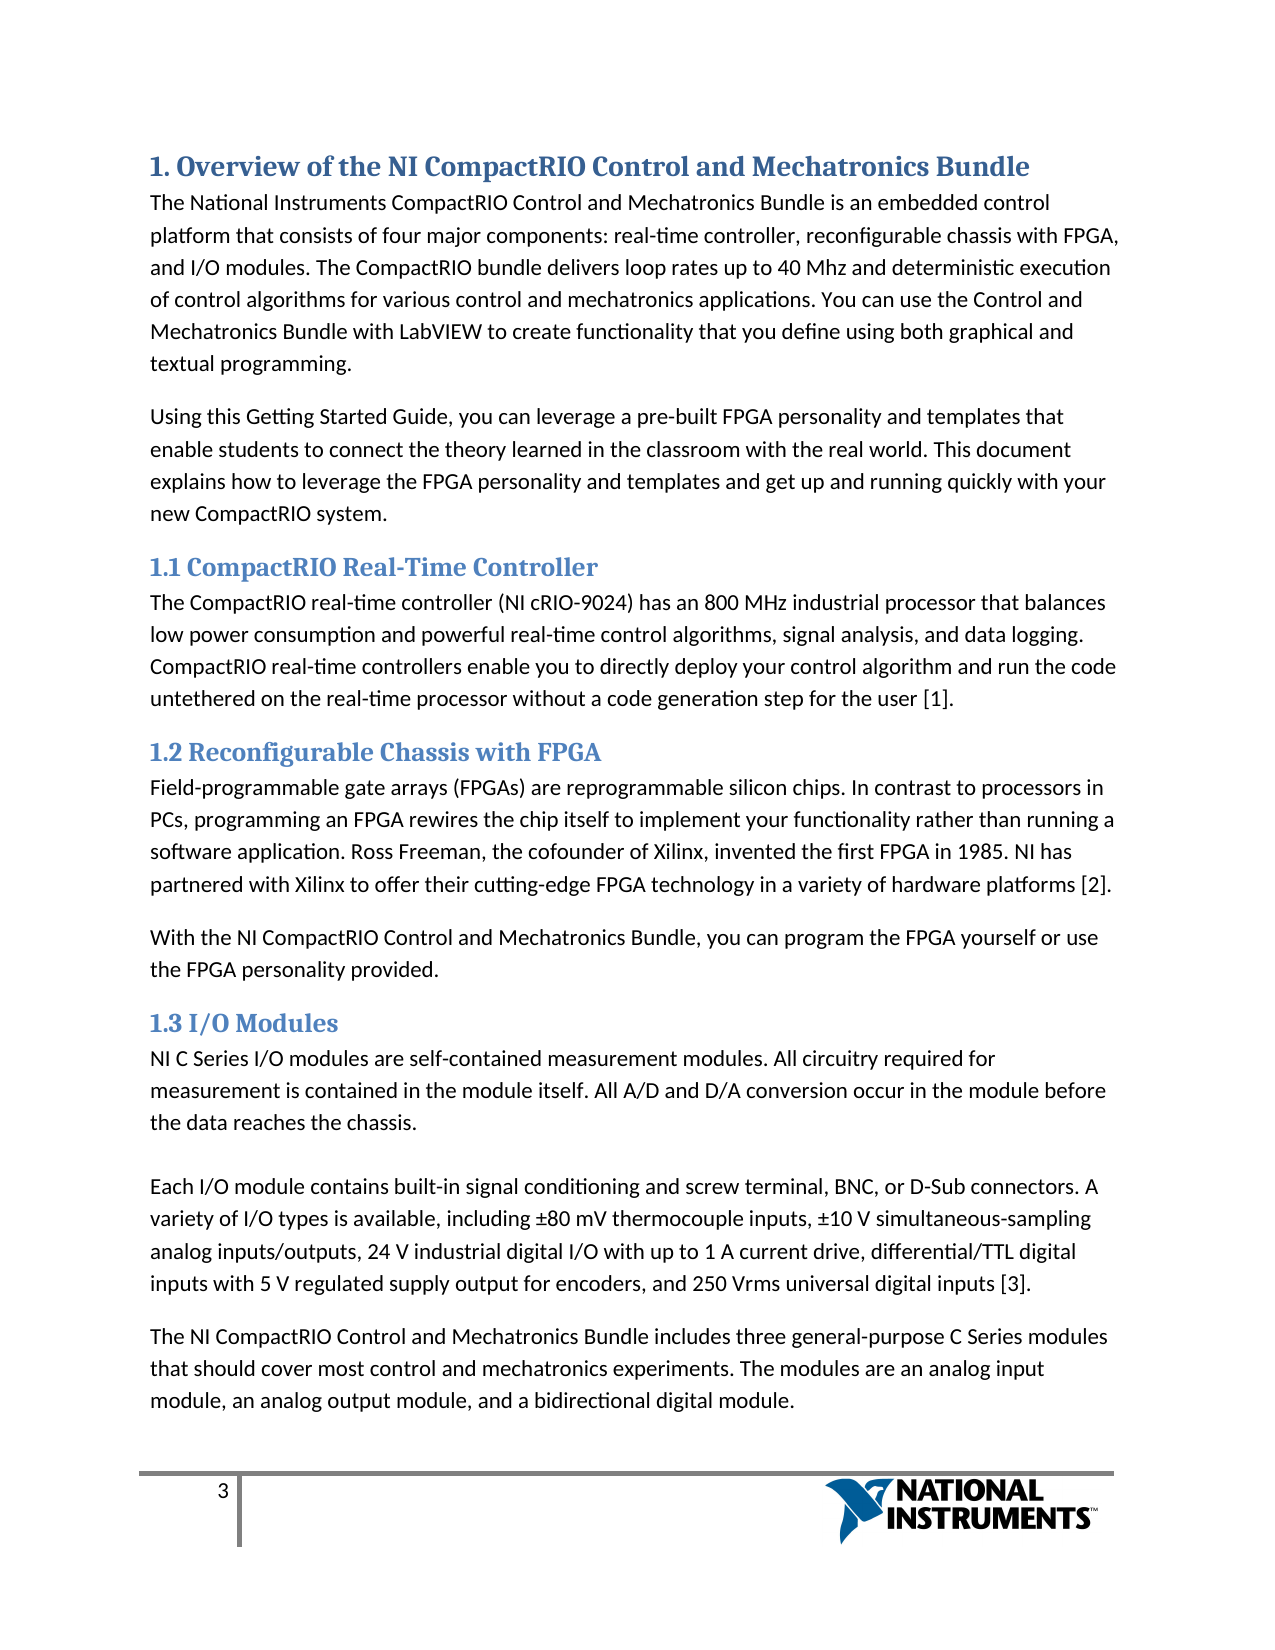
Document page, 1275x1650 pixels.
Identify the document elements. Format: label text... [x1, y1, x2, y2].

text Using this Getting Started Guide, you can leverage a pre-built FPGA personality and templates that enable students to connect the theory learned in the classroom with the real world. This document explains how to leverage the FPGA personality and templates and get up and running quickly with your new CompactRIO system. [150, 402, 1125, 527]
subtitle 1. Overview of the NI CompactRIO Control and Mechatronics Bundle [150, 150, 1125, 183]
text The CompactRIO real-time controller (NI cRIO-9024) has an 800 MHz industrial processor that balances low power consumption and powerful real-time control algorithms, signal analysis, and data logging. CompactRIO real-time controllers enable you to directly deploy your control algorithm and run the code untethered on the real-time processor without a code generation step for the user [1]. [150, 588, 1125, 712]
text With the NI CompactRIO Control and Mechatronics Bundle, you can program the FPGA yourself or use the FPGA personality provided. [150, 923, 1125, 983]
subtitle 1.2 Reconfigurable Chassis with FPGA [150, 737, 1125, 768]
text The NI CompactRIO Control and Mechatronics Bundle includes three general-purpose C Series modules that should cover most control and mechatronics experiments. The modules are an analog input module, an analog output module, and a bidirectional digital module. [150, 1322, 1125, 1414]
subtitle 1.3 I/O Modules [150, 1008, 1125, 1039]
text NI C Series I/O modules are self-contained measurement modules. All circuitry required for measurement is contained in the module itself. All A/D and D/A conversion occur in the module before the data reaches the chassis. Each I/O module contains built-in signal conditioning and screw terminal, BNC, or D-Sub connectors. A variety of I/O types is available, including ±80 mV thermocouple inputs, ±10 V simultaneous-sampling analog inputs/outputs, 24 V industrial digital I/O with up to 1 A current drive, differential/TTL digital inputs with 5 V regulated supply output for encoders, and 250 Vrms universal digital inputs [3]. [150, 1044, 1125, 1297]
picture [822, 1476, 1103, 1547]
text Field-programmable gate arrays (FPGAs) are reprogrammable silicon chips. In contrast to processors in PCs, programming an FPGA rewires the chip itself to implement your functionality rather than running a software application. Ross Freeman, the cofounder of Xilinx, invented the first FPGA in 1985. NI has partnered with Xilinx to offer their cutting-edge FPGA technology in a variety of hardware platforms [2]. [150, 773, 1125, 898]
subtitle 1.1 CompactRIO Real-Time Controller [150, 552, 1125, 583]
text The National Instruments CompactRIO Control and Mechatronics Bundle is an embedded control platform that consists of four major components: real-time controller, reconfigurable chassis with FPGA, and I/O modules. The CompactRIO bundle delivers loop rates up to 40 Mhz and deterministic execution of control algorithms for various control and mechatronics applications. You can use the Control and Mechatronics Bundle with LabVIEW to create functionality that you define using both graphical and textual programming. [150, 188, 1125, 377]
